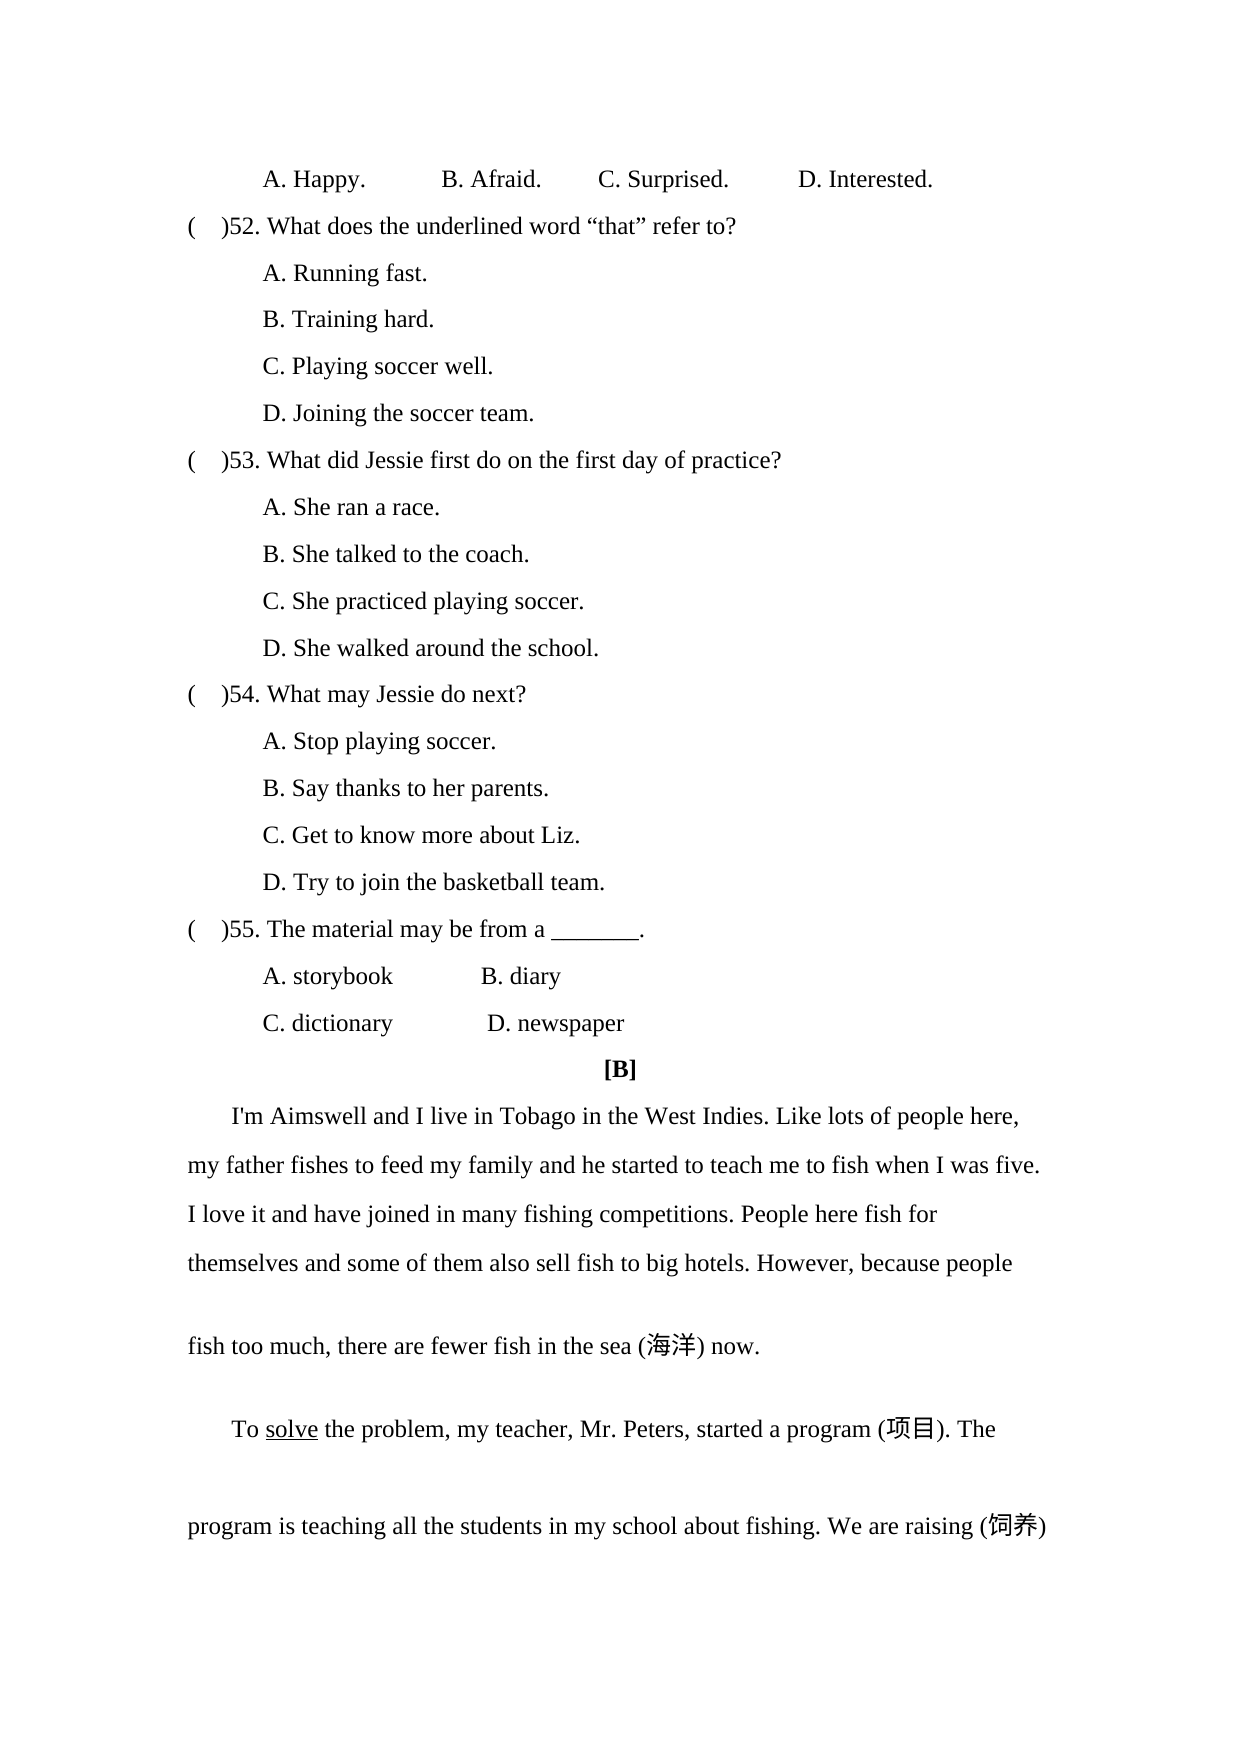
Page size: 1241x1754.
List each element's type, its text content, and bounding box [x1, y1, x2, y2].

text I'm Aimswell and I live in Tobago in the West Indies. Like lots of people here, my father fishes to feed my family and he started to teach me to fish when I was five. I love it and have joined in many fishing competitions. People here fish for themselves and some of them also sell fish to big hotels. However, because people fish too much, there are fewer fish in the sea (海洋) now. [187, 1099, 1053, 1376]
text B. Training hard. [187, 303, 1053, 335]
text ( )52. What does the underlined word “that” refer to? [187, 209, 1053, 241]
text ( )55. The material may be from a _______. [187, 912, 1053, 944]
text B. Say thanks to her parents. [187, 771, 1053, 804]
text A. She ran a race. [187, 490, 1053, 523]
text [B] [187, 1053, 1053, 1085]
text A. Running fast. [187, 256, 1053, 288]
text A. storybook B. diary [187, 959, 1053, 991]
text C. Get to know more about Liz. [187, 818, 1053, 851]
text D. Joining the soccer team. [187, 396, 1053, 429]
text A. Stop playing soccer. [187, 724, 1053, 757]
text D. She walked around the school. [187, 631, 1053, 663]
text C. Playing soccer well. [187, 349, 1053, 382]
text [187, 1394, 1053, 1556]
text ( )53. What did Jessie first do on the first day of practice? [187, 443, 1053, 476]
text D. Try to join the basketball team. [187, 865, 1053, 898]
text C. dictionary D. newspaper [187, 1006, 1053, 1038]
text B. She talked to the coach. [187, 537, 1053, 569]
text ( )54. What may Jessie do next? [187, 678, 1053, 710]
text A. Happy. B. Afraid. C. Surprised. D. Interested. [187, 162, 1053, 194]
text C. She practiced playing soccer. [187, 584, 1053, 616]
